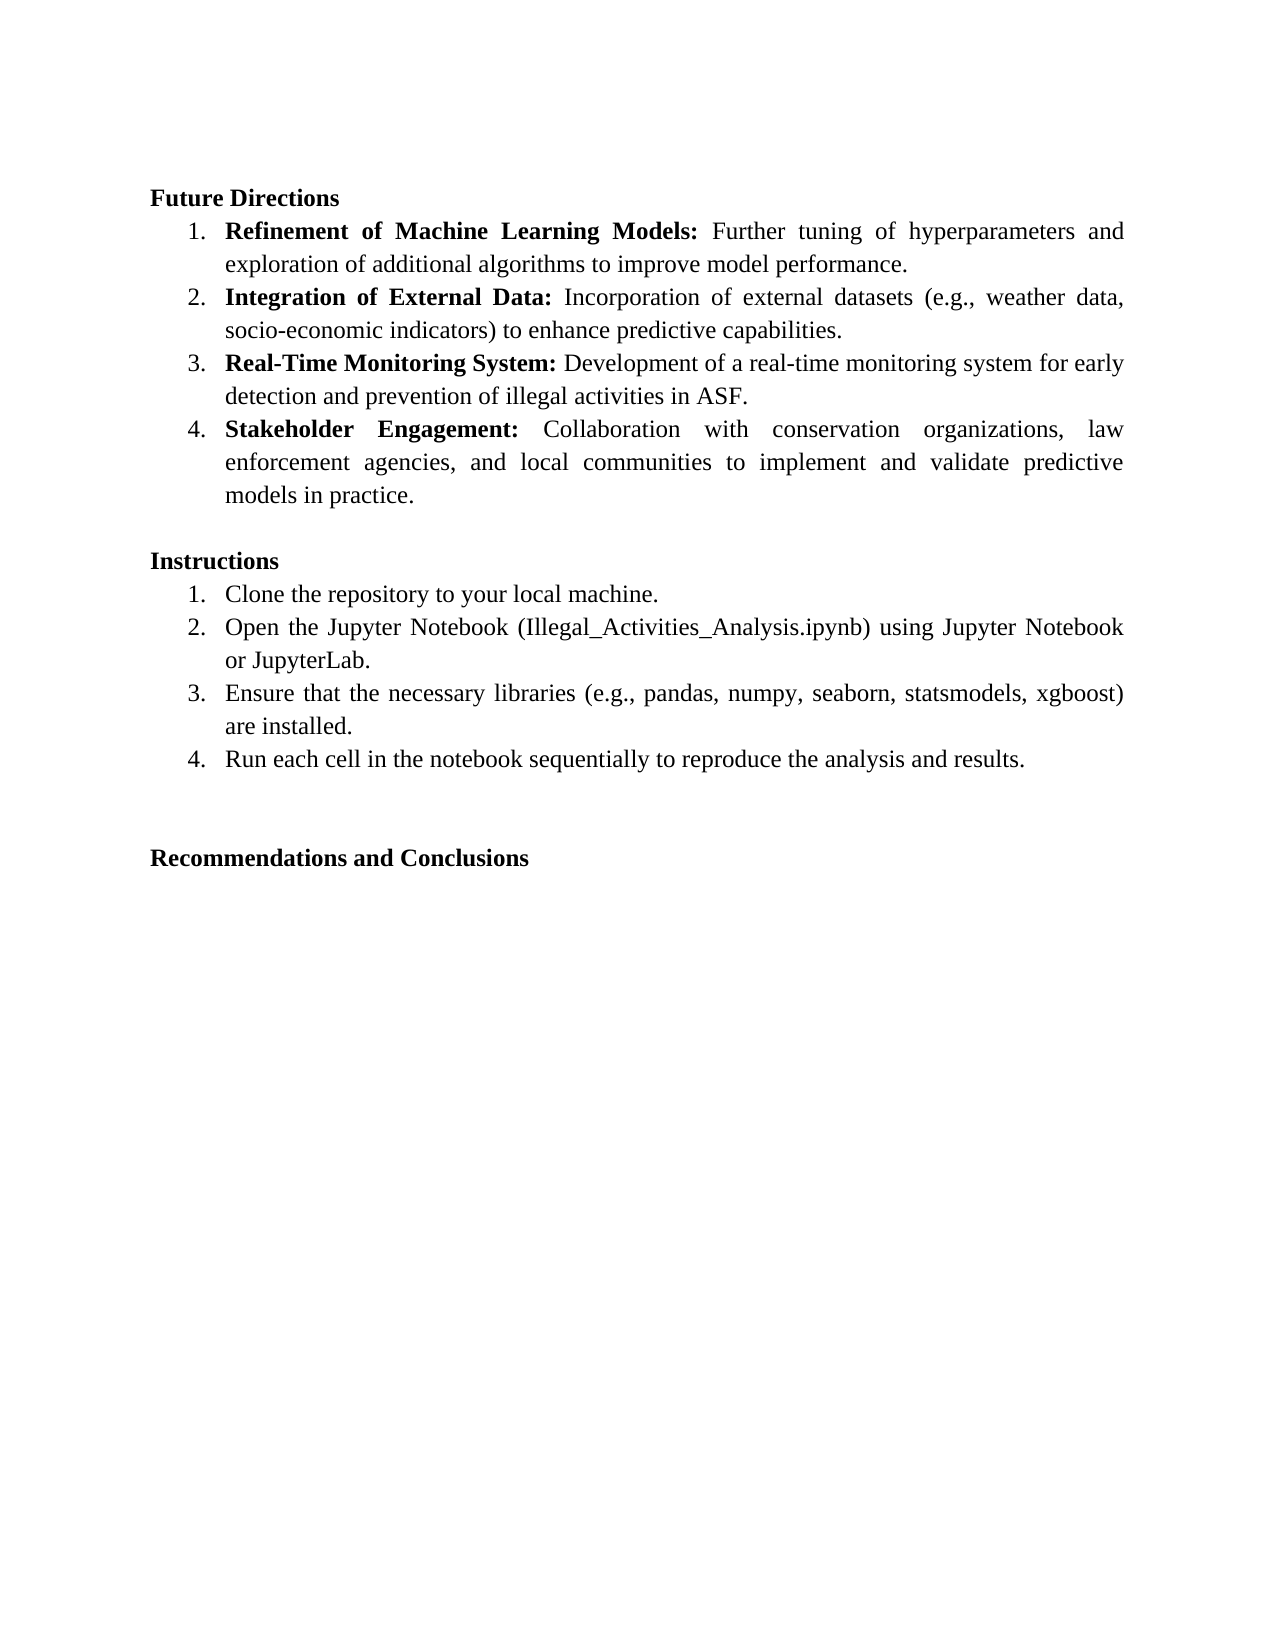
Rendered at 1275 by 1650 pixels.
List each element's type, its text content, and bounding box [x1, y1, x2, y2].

list Real-Time Monitoring System: Development of a real-time monitoring system for early detection and prevention of illegal activities in ASF. [187, 348, 1125, 410]
list Integration of External Data: Incorporation of external datasets (e.g., weather data, socio-economic indicators) to enhance predictive capabilities. [187, 282, 1125, 344]
text Future Directions [150, 183, 1125, 212]
text Recommendations and Conclusions [150, 843, 1125, 872]
list Open the Jupyter Notebook (Illegal_Activities_Analysis.ipynb) using Jupyter Notebook or JupyterLab. [187, 612, 1125, 674]
text Instructions [150, 546, 1125, 575]
list Refinement of Machine Learning Models: Further tuning of hyperparameters and exploration of additional algorithms to improve model performance. [187, 216, 1125, 278]
list Stakeholder Engagement: Collaboration with conservation organizations, law enforcement agencies, and local communities to implement and validate predictive models in practice. [187, 414, 1125, 509]
list Run each cell in the notebook sequentially to reproduce the analysis and results. [187, 744, 1125, 773]
list Clone the repository to your local machine. [187, 579, 1125, 608]
list Ensure that the necessary libraries (e.g., pandas, numpy, seaborn, statsmodels, xgboost) are installed. [187, 678, 1125, 740]
